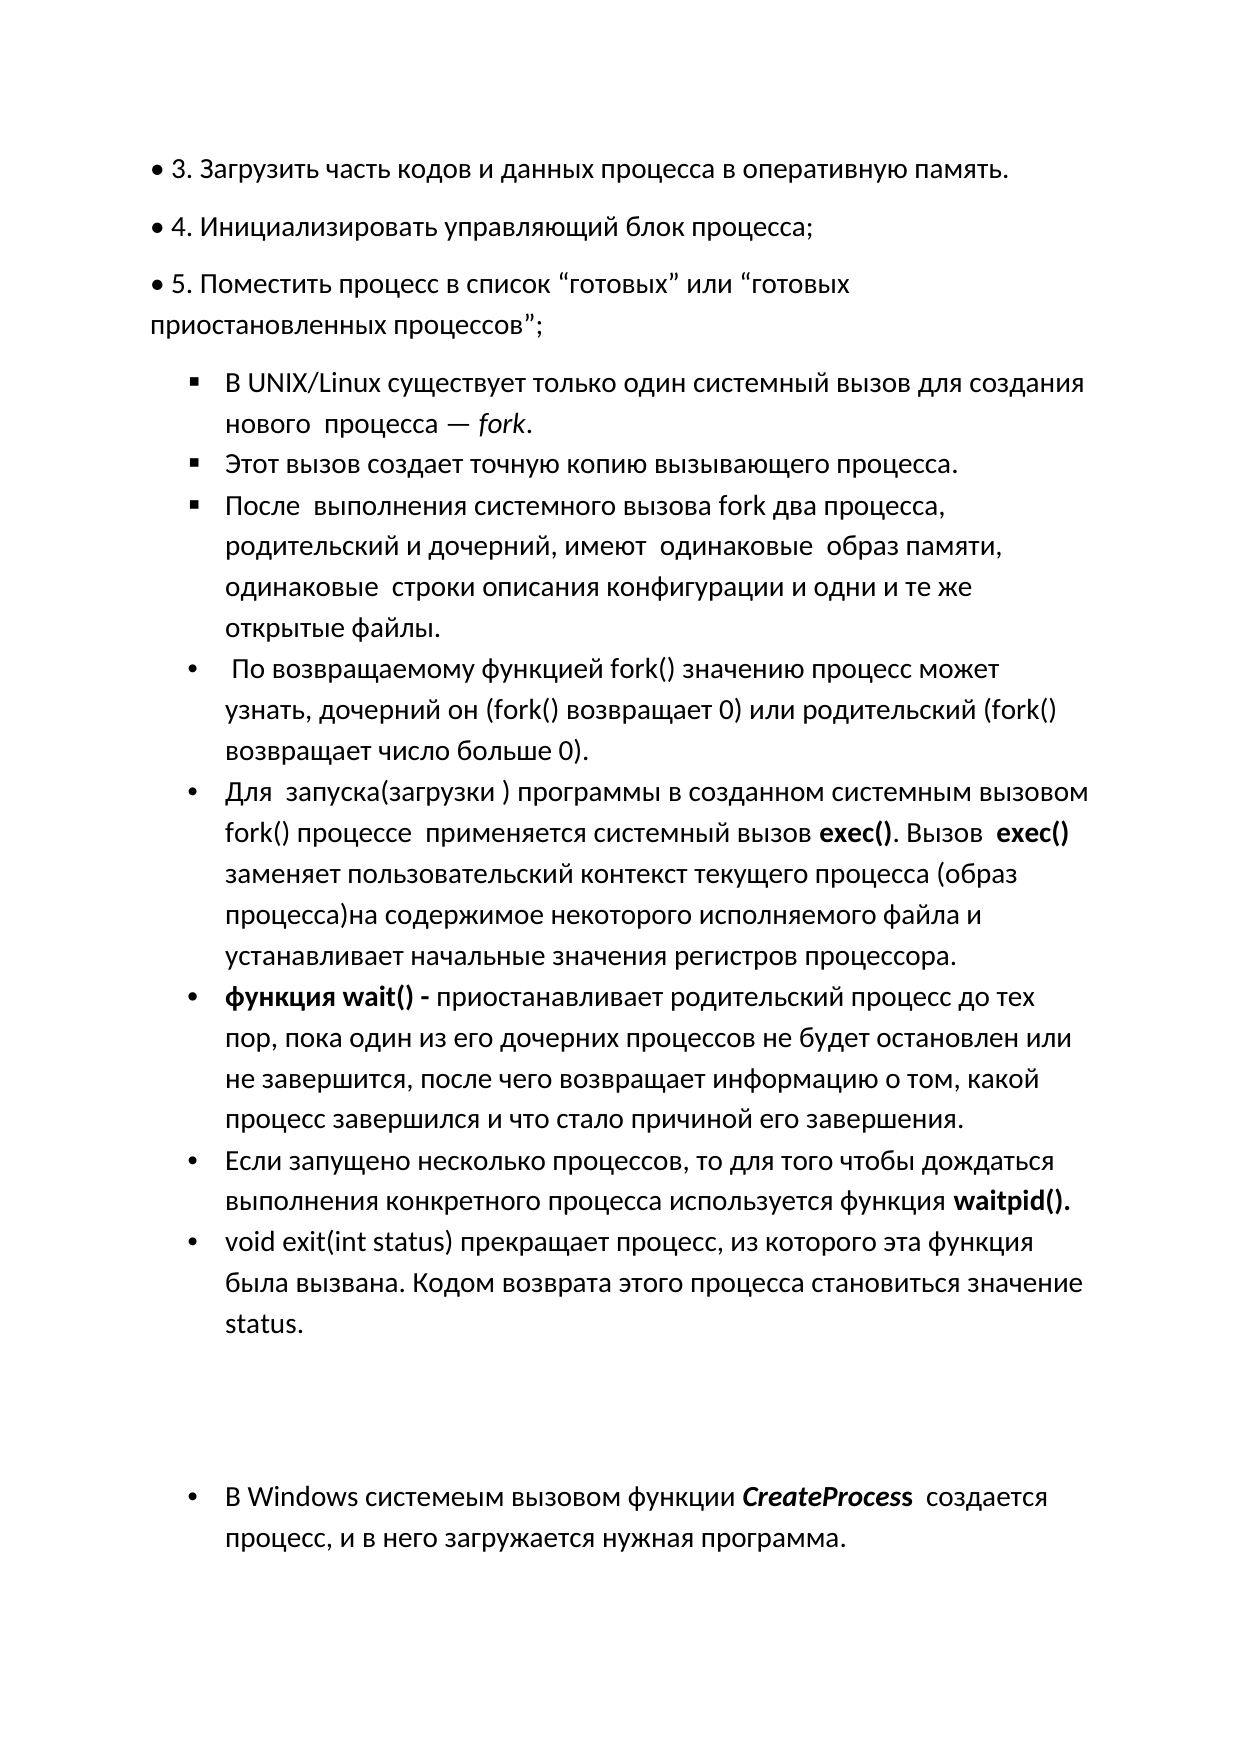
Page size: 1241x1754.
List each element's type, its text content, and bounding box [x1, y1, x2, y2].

text • 4. Инициализировать управляющий блок процесса; [150, 208, 1090, 243]
list Для запуска(загрузки ) программы в созданном системным вызовом fork() процессе применяется системный вызов exec(). Вызов exec() заменяет пользовательский контекст текущего процесса (образ процесса)на содержимое некоторого исполняемого файла и устанавливает начальные значения регистров процессора. [187, 773, 1090, 972]
text • 5. Поместить процесс в список “готовых” или “готовых приостановленных процессов”; [150, 265, 1090, 342]
text • 3. Загрузить часть кодов и данных процесса в оперативную память. [150, 150, 1090, 186]
list функция wait() - приостанавливает родительский процесс до тех пор, пока один из его дочерних процессов не будет остановлен или не завершится, после чего возвращает информацию о том, какой процесс завершился и что стало причиной его завершения. [187, 978, 1090, 1136]
list Этот вызов создает точную копию вызывающего процесса. [187, 446, 1090, 481]
list В UNIX/Linux существует только один системный вызов для создания нового процесса — fork. [187, 364, 1090, 440]
list Если запущено несколько процессов, то для того чтобы дождаться выполнения конкретного процесса используется функция waitpid(). [187, 1142, 1090, 1218]
list По возвращаемому функцией fork() значению процесс может узнать, дочерний он (fork() возвращает 0) или родительский (fork() возвращает число больше 0). [187, 650, 1090, 768]
list После выполнения системного вызова fork два процесса, родительский и дочерний, имеют одинаковые образ памяти, одинаковые строки описания конфигурации и одни и те же открытые файлы. [187, 487, 1090, 645]
list void exit(int status) прекращает процесс, из которого эта функция была вызвана. Кодом возврата этого процесса становиться значение status. [187, 1223, 1090, 1341]
list В Windows системеым вызовом функции CreateProcess создается процесс, и в него загружается нужная программа. [187, 1478, 1090, 1555]
